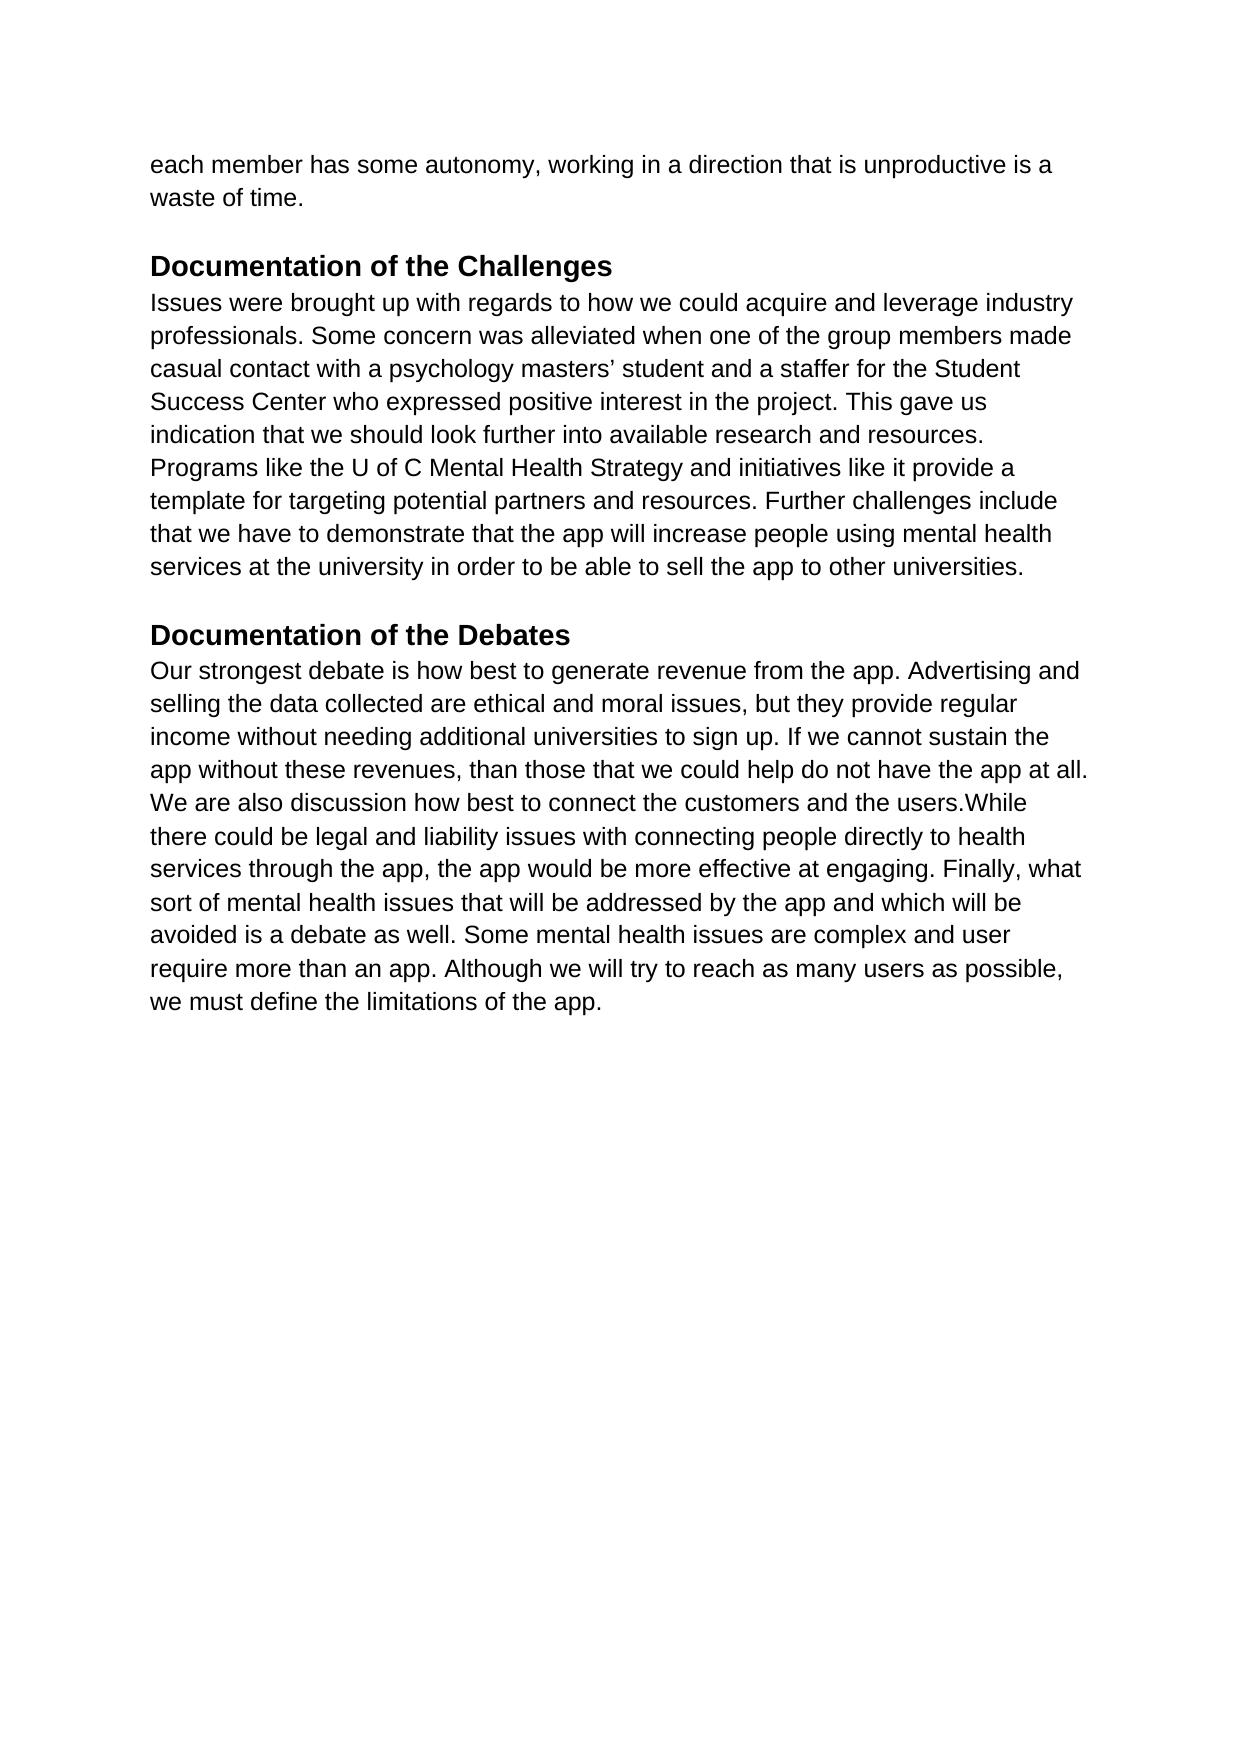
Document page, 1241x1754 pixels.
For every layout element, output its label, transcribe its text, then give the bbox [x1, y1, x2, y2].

text Our strongest debate is how best to generate revenue from the app. Advertising and selling the data collected are ethical and moral issues, but they provide regular income without needing additional universities to sign up. If we cannot sustain the app without these revenues, than those that we could help do not have the app at all. We are also discussion how best to connect the customers and the users.While there could be legal and liability issues with connecting people directly to health services through the app, the app would be more effective at engaging. Finally, what sort of mental health issues that will be addressed by the app and which will be avoided is a debate as well. Some mental health issues are complex and user require more than an app. Although we will try to reach as many users as possible, we must define the limitations of the app. [150, 656, 1090, 1015]
text Issues were brought up with regards to how we could acquire and leverage industry professionals. Some concern was alleviated when one of the group members made casual contact with a psychology masters’ student and a staffer for the Student Success Center who expressed positive interest in the project. This gave us indication that we should look further into available research and resources. Programs like the U of C Mental Health Strategy and initiatives like it provide a template for targeting potential partners and resources. Further challenges include that we have to demonstrate that the app will increase people using mental health services at the university in order to be able to sell the app to other universities. [150, 288, 1090, 581]
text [150, 150, 1090, 212]
text Documentation of the Debates [150, 618, 1090, 651]
text Documentation of the Challenges [150, 249, 1090, 283]
